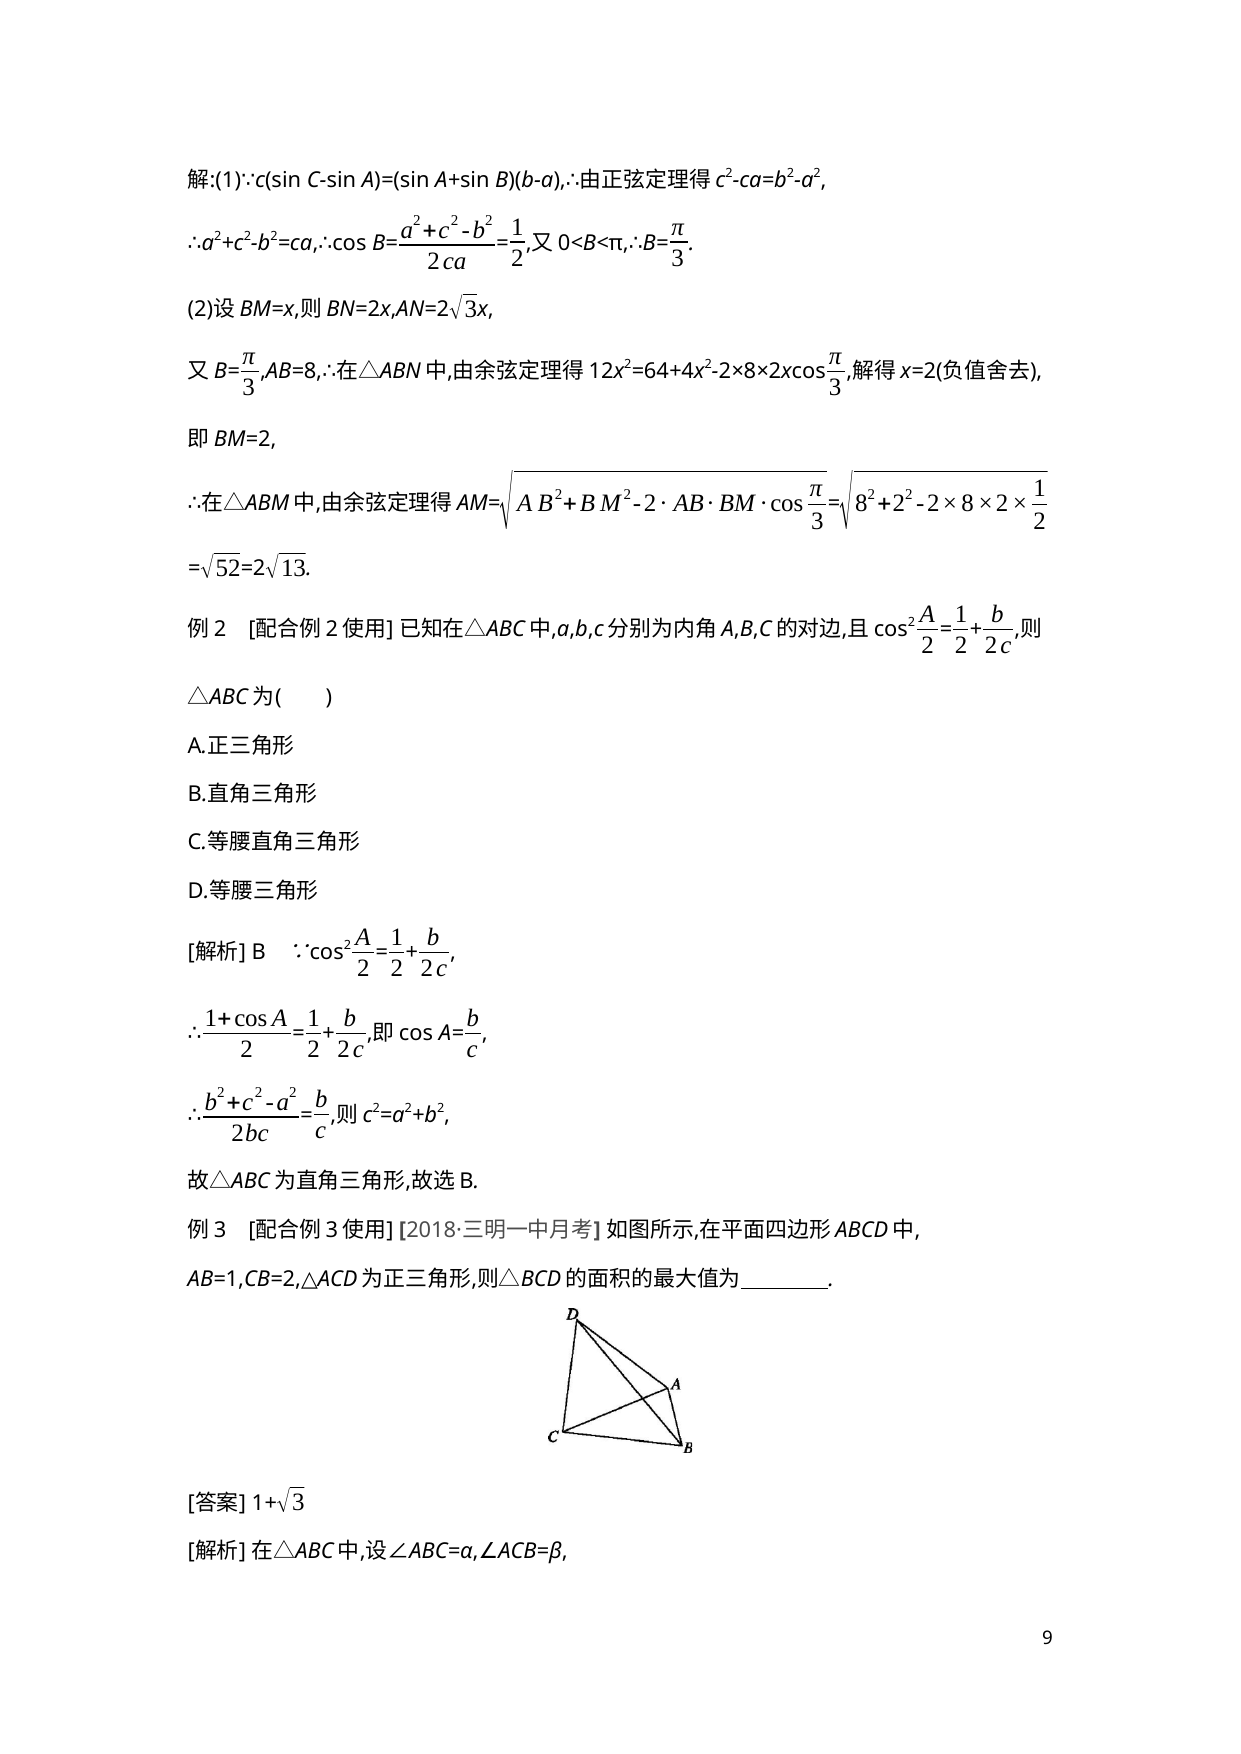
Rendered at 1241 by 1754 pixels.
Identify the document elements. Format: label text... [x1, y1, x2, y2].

text [答案] 1+ [187, 1484, 1053, 1517]
text 例2 [配合例2使用] 已知在△ABC中,a,b,c分别为内角A,B,C的对边,且cos2=+,则△ABC为 ( ) [187, 598, 1053, 711]
text ∴=,则c2=a2+b2, [187, 1082, 1053, 1147]
picture [548, 1308, 693, 1453]
text [解析] 在△ABC中,设∠ABC=α,∠ACB=β, [187, 1533, 1053, 1565]
text 又B=,AB=8,∴在△ABN中,由余弦定理得12x2=64+4x2-2×8×2xcos,解得x=2(负值舍去),即BM=2, [187, 339, 1053, 453]
text ∴在△ABM中,由余弦定理得AM====2. [187, 469, 1053, 583]
text B.直角三角形 [187, 776, 1053, 808]
text [解析] B ∵cos2=+, [187, 921, 1053, 986]
text C.等腰直角三角形 [187, 824, 1053, 856]
text A.正三角形 [187, 727, 1053, 760]
text 例3 [配合例3使用] [2018·三明一中月考] 如图所示,在平面四边形ABCD中,AB=1,CB=2,△ACD为正三角形,则△BCD的面积的最大值为 . [187, 1211, 1053, 1293]
text 解:(1)∵c(sin C-sin A)=(sin A+sin B)(b-a),∴由正弦定理得c2-ca=b2-a2, [187, 162, 1053, 194]
text ∴=+,即cos A=, [187, 1001, 1053, 1066]
text (2)设BM=x,则BN=2x,AN=2x, [187, 291, 1053, 324]
text 故△ABC为直角三角形,故选B. [187, 1163, 1053, 1196]
text ∴a2+c2-b2=ca,∴cos B==,又0<B<π,∴B=. [187, 210, 1053, 275]
text D.等腰三角形 [187, 872, 1053, 905]
